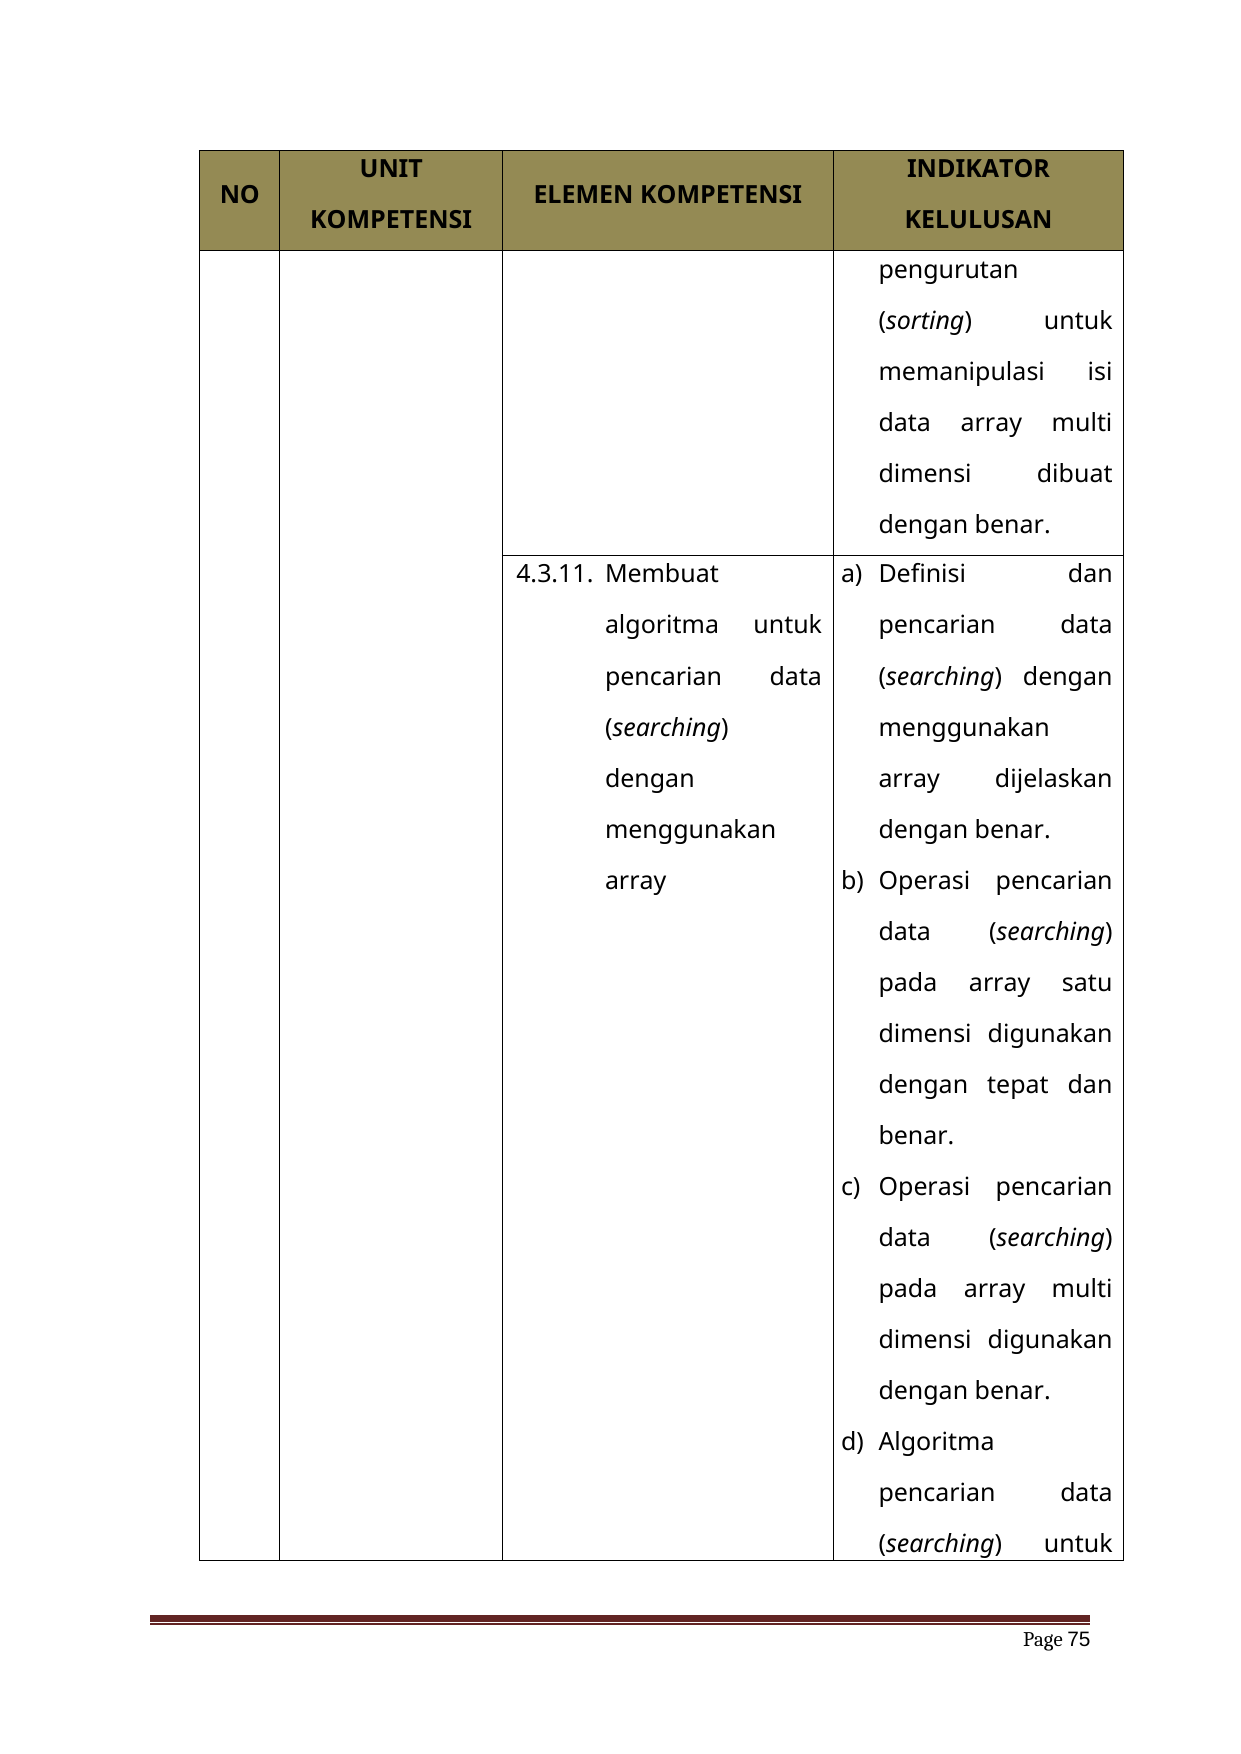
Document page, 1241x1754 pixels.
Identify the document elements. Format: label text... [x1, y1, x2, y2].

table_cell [503, 251, 833, 555]
table_header NO [200, 151, 279, 250]
table_header INDIKATOR KELULUSAN [834, 151, 1123, 250]
table_header ELEMEN KOMPETENSI [503, 151, 833, 250]
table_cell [503, 556, 833, 1560]
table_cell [834, 251, 1123, 555]
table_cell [834, 556, 1123, 1560]
table_header UNIT KOMPETENSI [280, 151, 502, 250]
